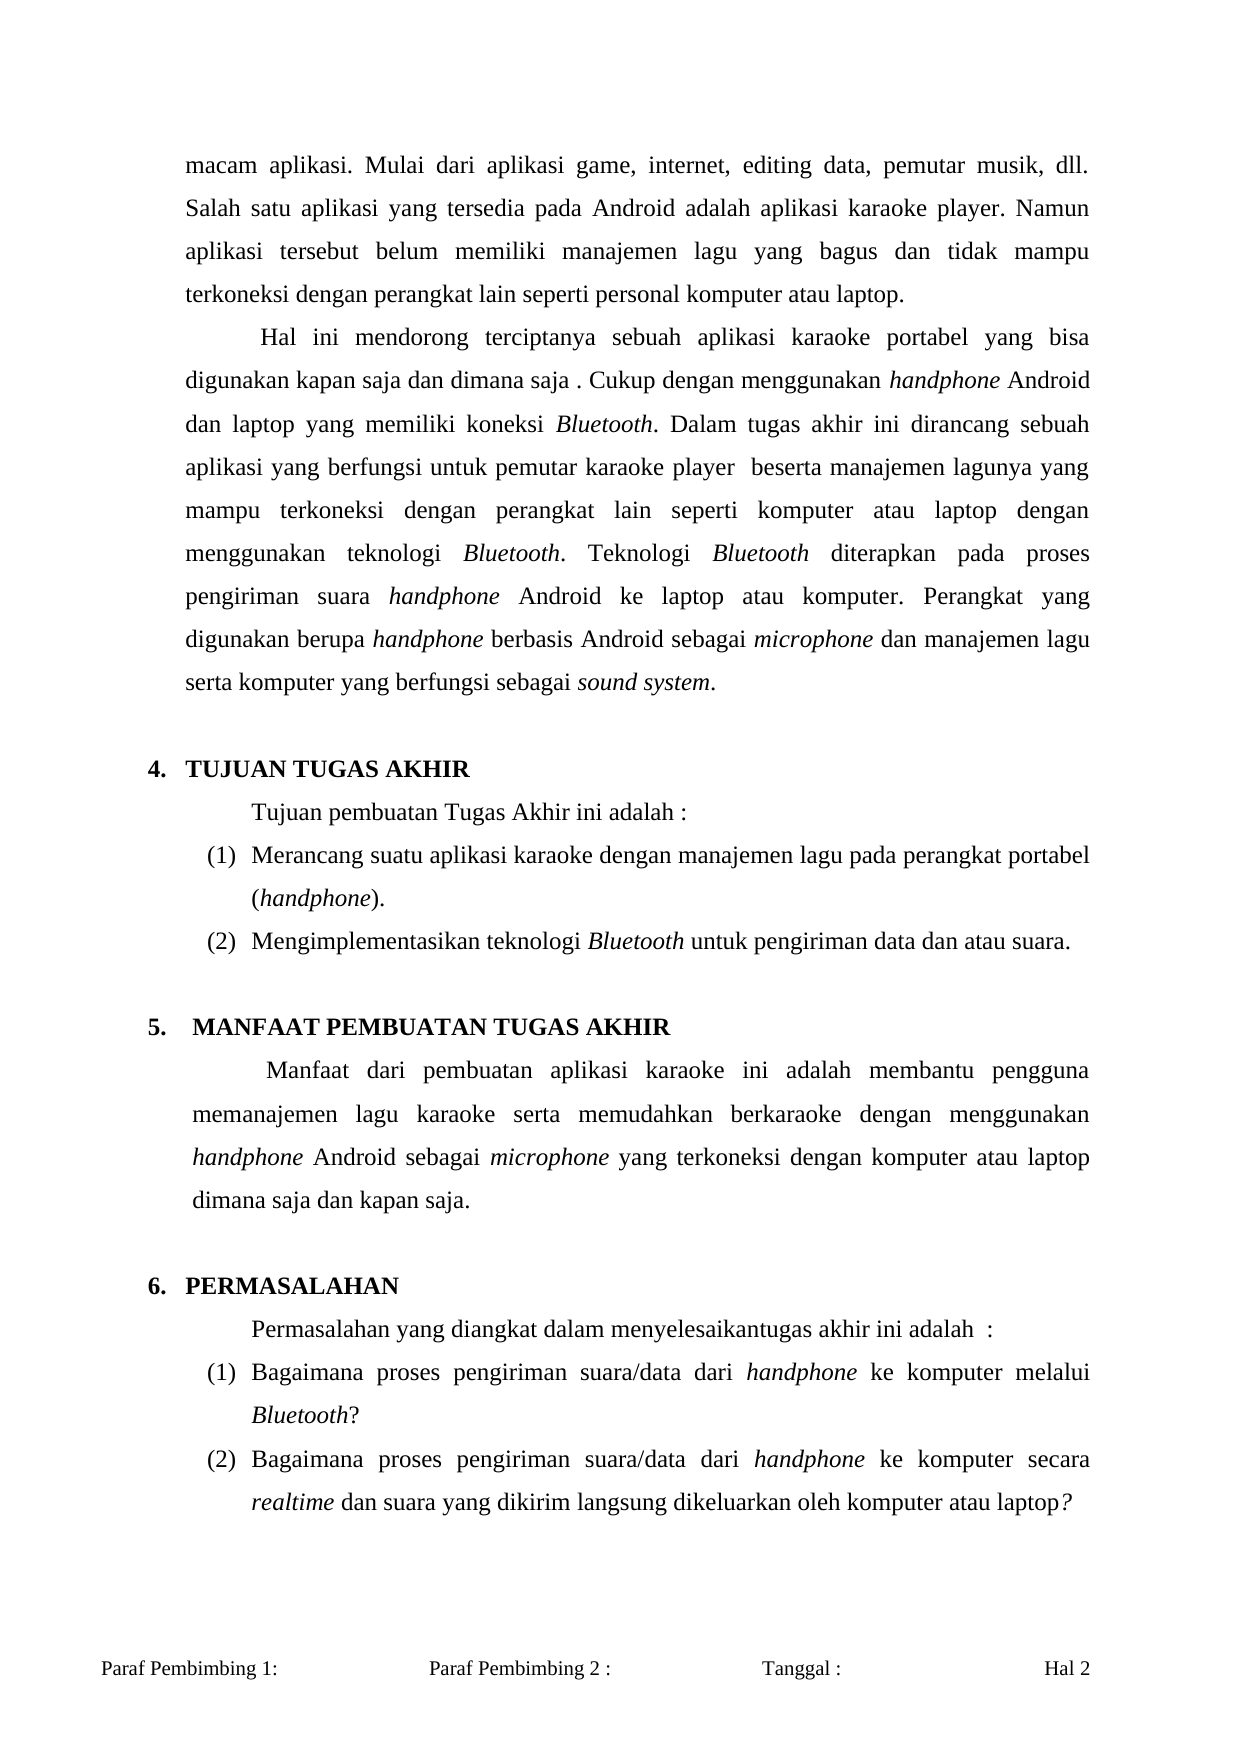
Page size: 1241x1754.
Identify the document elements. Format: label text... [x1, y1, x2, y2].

text Manfaat dari pembuatan aplikasi karaoke ini adalah membantu pengguna memanajemen lagu karaoke serta memudahkan berkaraoke dengan menggunakan handphone Android sebagai microphone yang terkoneksi dengan komputer atau laptop dimana saja dan kapan saja. [192, 1056, 1090, 1214]
list PERMASALAHAN [148, 1271, 1090, 1300]
list Bagaimana proses pengiriman suara/data dari handphone ke komputer melalui Bluetooth? [207, 1357, 1090, 1429]
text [185, 150, 1090, 308]
text Permasalahan yang diangkat dalam menyelesaikantugas akhir ini adalah : [148, 1314, 1090, 1343]
text Hal ini mendorong terciptanya sebuah aplikasi karaoke portabel yang bisa digunakan kapan saja dan dimana saja . Cukup dengan menggunakan handphone Android dan laptop yang memiliki koneksi Bluetooth. Dalam tugas akhir ini dirancang sebuah aplikasi yang berfungsi untuk pemutar karaoke player beserta manajemen lagunya yang mampu terkoneksi dengan perangkat lain seperti komputer atau laptop dengan menggunakan teknologi Bluetooth. Teknologi Bluetooth diterapkan pada proses pengiriman suara handphone Android ke laptop atau komputer. Perangkat yang digunakan berupa handphone berbasis Android sebagai microphone dan manajemen lagu serta komputer yang berfungsi sebagai sound system. [185, 322, 1090, 696]
list Merancang suatu aplikasi karaoke dengan manajemen lagu pada perangkat portabel (handphone). [207, 840, 1090, 912]
list Bagaimana proses pengiriman suara/data dari handphone ke komputer secara realtime dan suara yang dikirim langsung dikeluarkan oleh komputer atau laptop? [207, 1444, 1090, 1516]
list Mengimplementasikan teknologi Bluetooth untuk pengiriman data dan atau suara. [207, 926, 1090, 955]
text Tujuan pembuatan Tugas Akhir ini adalah : [185, 797, 1090, 826]
list MANFAAT PEMBUATAN TUGAS AKHIR [148, 1012, 1090, 1041]
list TUJUAN TUGAS AKHIR [148, 754, 1090, 782]
